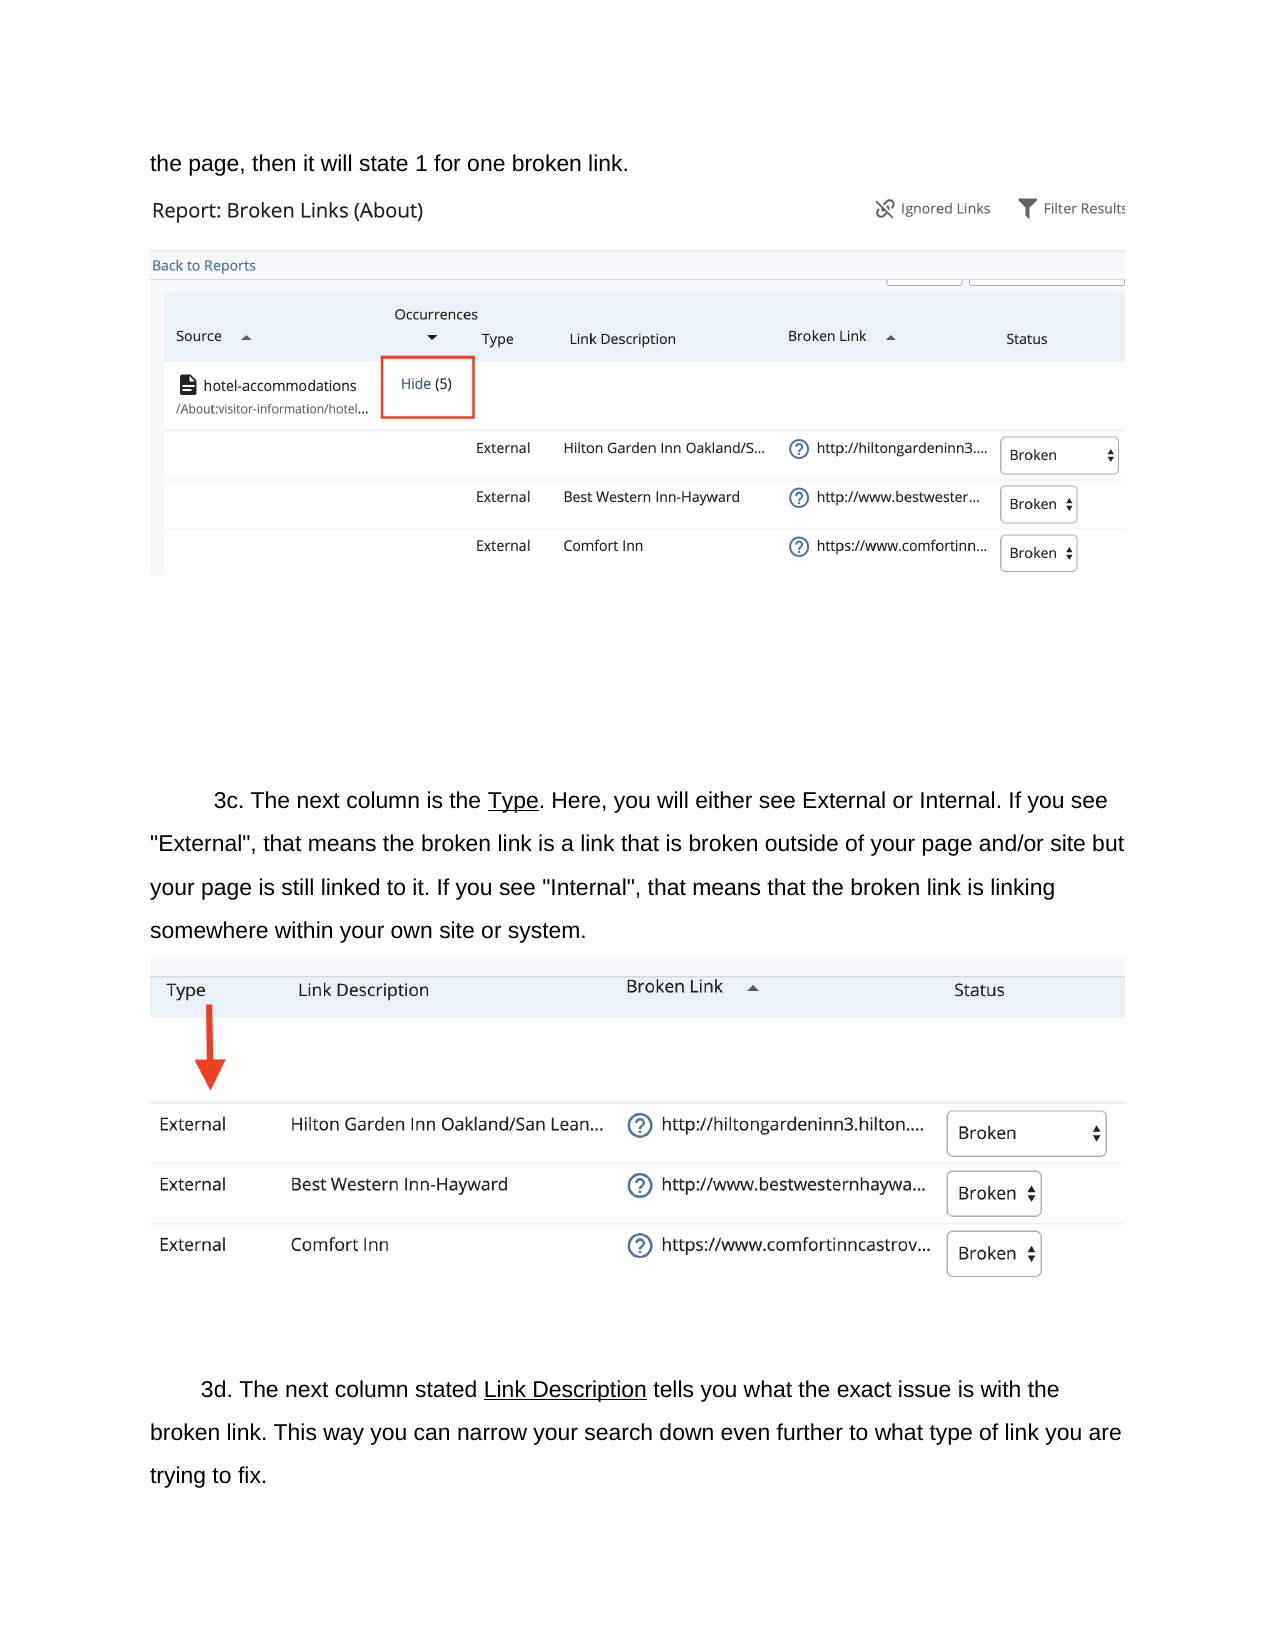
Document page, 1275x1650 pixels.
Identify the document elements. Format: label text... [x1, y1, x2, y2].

text 3c. The next column is the Type. Here, you will either see External or Internal. If you see "External", that means the broken link is a link that is broken outside of your page and/or site but your page is still linked to it. If you see "Internal", that means that the broken link is linking somewhere within your own site or system. [150, 787, 1125, 959]
picture [150, 193, 1125, 575]
picture [150, 959, 1125, 1283]
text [150, 150, 1125, 193]
text 3d. The next column stated Link Description tells you what the exact issue is with the broken link. This way you can narrow your search down even further to what type of link you are trying to fix. [150, 1376, 1125, 1488]
